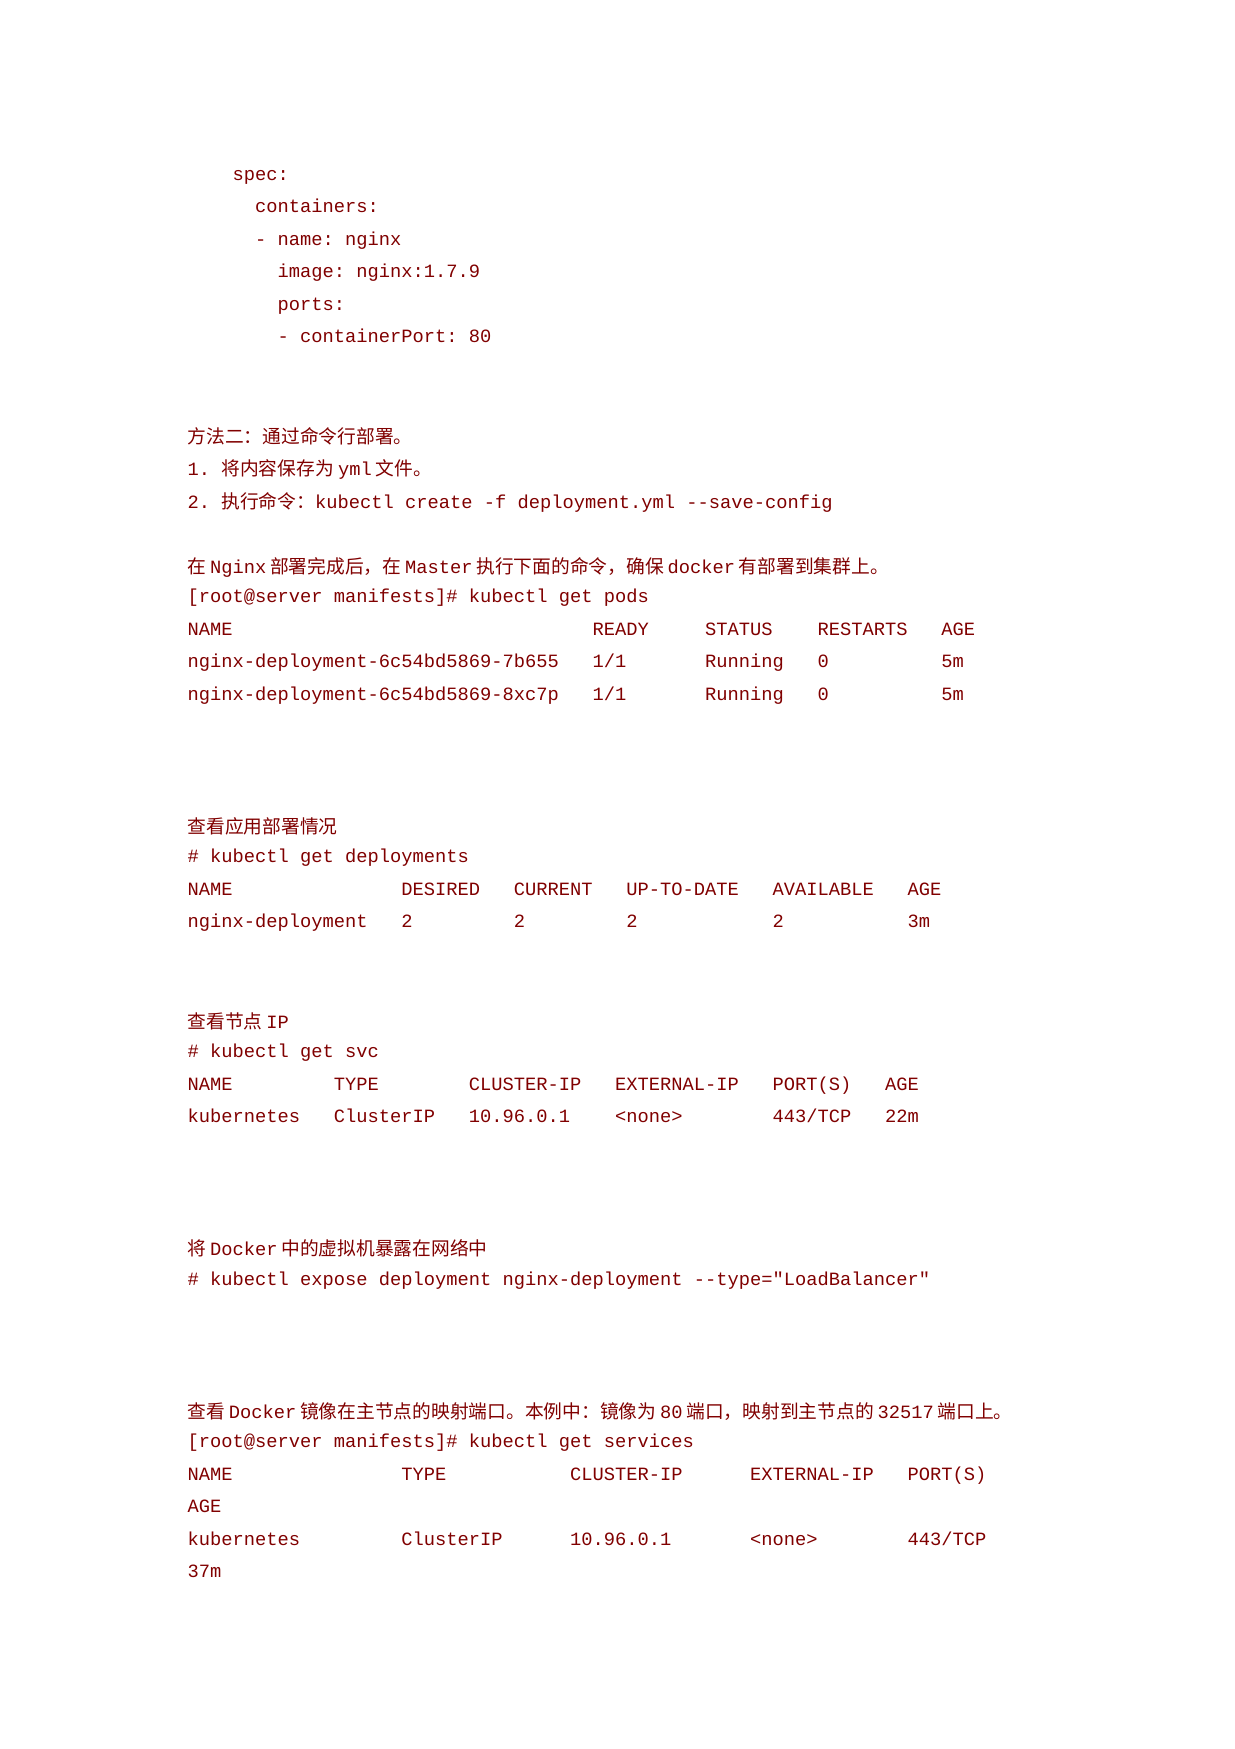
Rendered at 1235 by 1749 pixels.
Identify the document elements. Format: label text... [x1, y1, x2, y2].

text spec: [187, 159, 1047, 192]
text kubernetes ClusterIP 10.96.0.1 <none> 443/TCP 37m [187, 1524, 1047, 1589]
text containers: [187, 192, 1047, 224]
text NAME TYPE CLUSTER-IP EXTERNAL-IP PORT(S) AGE [187, 1069, 1047, 1102]
text nginx-deployment 2 2 2 2 3m [187, 907, 1047, 939]
text # kubectl expose deployment nginx-deployment --type="LoadBalancer" [187, 1264, 1047, 1297]
text NAME TYPE CLUSTER-IP EXTERNAL-IP PORT(S) AGE [187, 1459, 1047, 1524]
text # kubectl get deployments [187, 842, 1047, 874]
text [root@server manifests]# kubectl get services [187, 1427, 1047, 1459]
text nginx-deployment-6c54bd5869-7b655 1/1 Running 0 5m [187, 647, 1047, 679]
text 查看节点IP [187, 1004, 1047, 1037]
text 2. 执行命令：kubectl create -f deployment.yml --save-config [187, 484, 1047, 517]
text 将Docker中的虚拟机暴露在网络中 [187, 1232, 1047, 1264]
text # kubectl get svc [187, 1037, 1047, 1069]
text - containerPort: 80 [187, 322, 1047, 354]
text image: nginx:1.7.9 [187, 257, 1047, 289]
text ports: [187, 289, 1047, 322]
text [root@server manifests]# kubectl get pods [187, 582, 1047, 614]
text 在Nginx部署完成后，在Master执行下面的命令，确保docker有部署到集群上。 [187, 549, 1047, 582]
text 查看应用部署情况 [187, 809, 1047, 842]
text 1. 将内容保存为 yml文件。 [187, 452, 1047, 484]
text 方法二：通过命令行部署。 [187, 419, 1047, 452]
text NAME READY STATUS RESTARTS AGE [187, 614, 1047, 647]
text kubernetes ClusterIP 10.96.0.1 <none> 443/TCP 22m [187, 1102, 1047, 1134]
text nginx-deployment-6c54bd5869-8xc7p 1/1 Running 0 5m [187, 679, 1047, 712]
text - name: nginx [187, 224, 1047, 257]
text NAME DESIRED CURRENT UP-TO-DATE AVAILABLE AGE [187, 874, 1047, 907]
text 查看Docker镜像在主节点的映射端口。本例中：镜像为80端口，映射到主节点的32517端口上。 [187, 1394, 1047, 1427]
